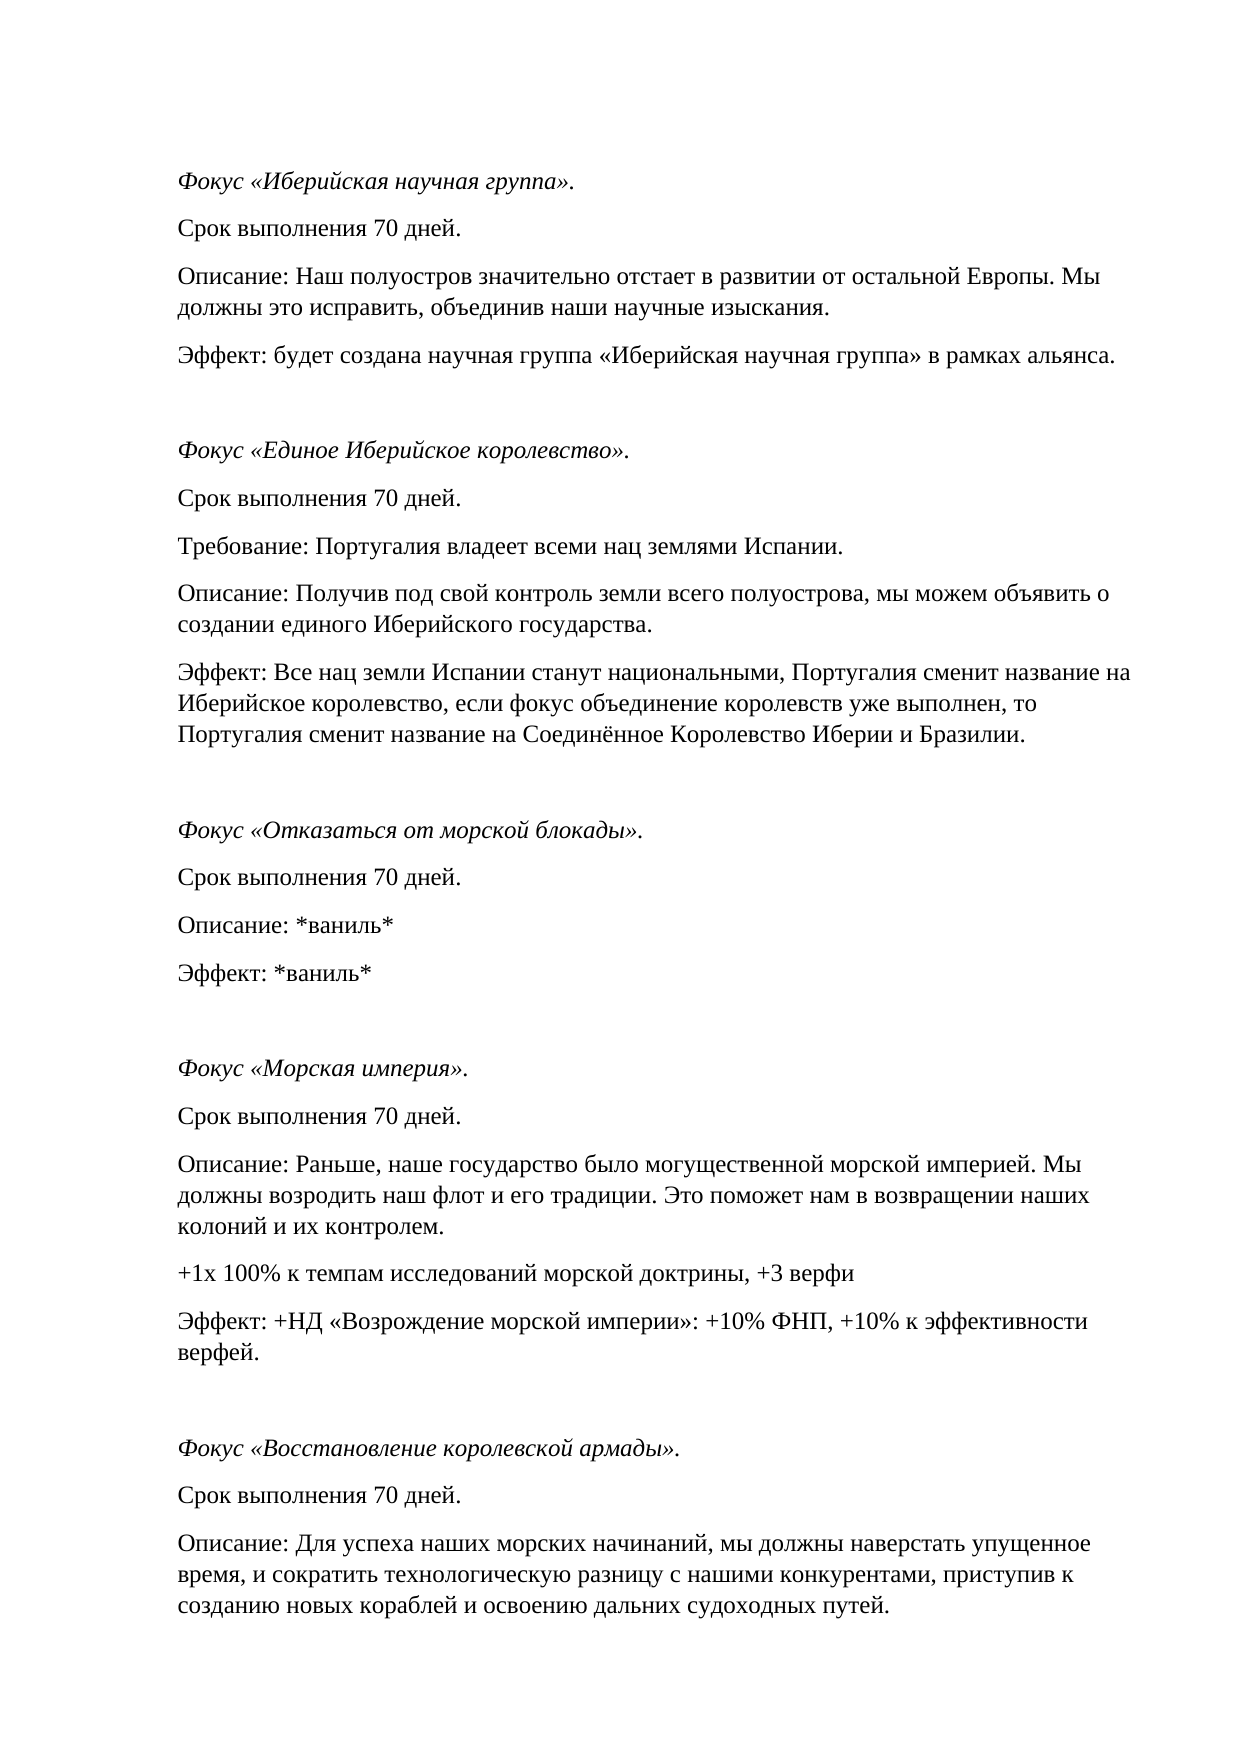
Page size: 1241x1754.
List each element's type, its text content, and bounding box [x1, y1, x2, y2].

text Требование: Португалия владеет всеми нац землями Испании. [177, 531, 1152, 559]
text Фокус «Восстановление королевской армады». [177, 1433, 1152, 1461]
text Срок выполнения 70 дней. [177, 1480, 1152, 1509]
text Срок выполнения 70 дней. [177, 213, 1152, 242]
text Эффект: будет создана научная группа «Иберийская научная группа» в рамках альянса. [177, 340, 1152, 369]
text Описание: Получив под свой контроль земли всего полуострова, мы можем объявить о создании единого Иберийского государства. [177, 578, 1152, 638]
text Эффект: +НД «Возрождение морской империи»: +10% ФНП, +10% к эффективности верфей. [177, 1306, 1152, 1366]
text Фокус «Морская империя». [177, 1053, 1152, 1082]
text Описание: Наш полуостров значительно отстает в развитии от остальной Европы. Мы должны это исправить, объединив наши научные изыскания. [177, 261, 1152, 321]
text Эффект: *ваниль* [177, 958, 1152, 987]
text Срок выполнения 70 дней. [177, 1101, 1152, 1130]
text +1х 100% к темпам исследований морской доктрины, +3 верфи [177, 1258, 1152, 1287]
text Срок выполнения 70 дней. [177, 862, 1152, 891]
text Описание: *ваниль* [177, 910, 1152, 939]
text Описание: Раньше, наше государство было могущественной морской империей. Мы должны возродить наш флот и его традиции. Это поможет нам в возвращении наших колоний и их контролем. [177, 1149, 1152, 1239]
text Фокус «Единое Иберийское королевство». [177, 435, 1152, 464]
text Описание: Для успеха наших морских начинаний, мы должны наверстать упущенное время, и сократить технологическую разницу с нашими конкурентами, приступив к созданию новых кораблей и освоению дальних судоходных путей. [177, 1528, 1152, 1619]
text Эффект: Все нац земли Испании станут национальными, Португалия сменит название на Иберийское королевство, если фокус объединение королевств уже выполнен, то Португалия сменит название на Соединённое Королевство Иберии и Бразилии. [177, 657, 1152, 748]
text Фокус «Иберийская научная группа». [177, 166, 1152, 194]
text Срок выполнения 70 дней. [177, 483, 1152, 512]
text Фокус «Отказаться от морской блокады». [177, 815, 1152, 843]
